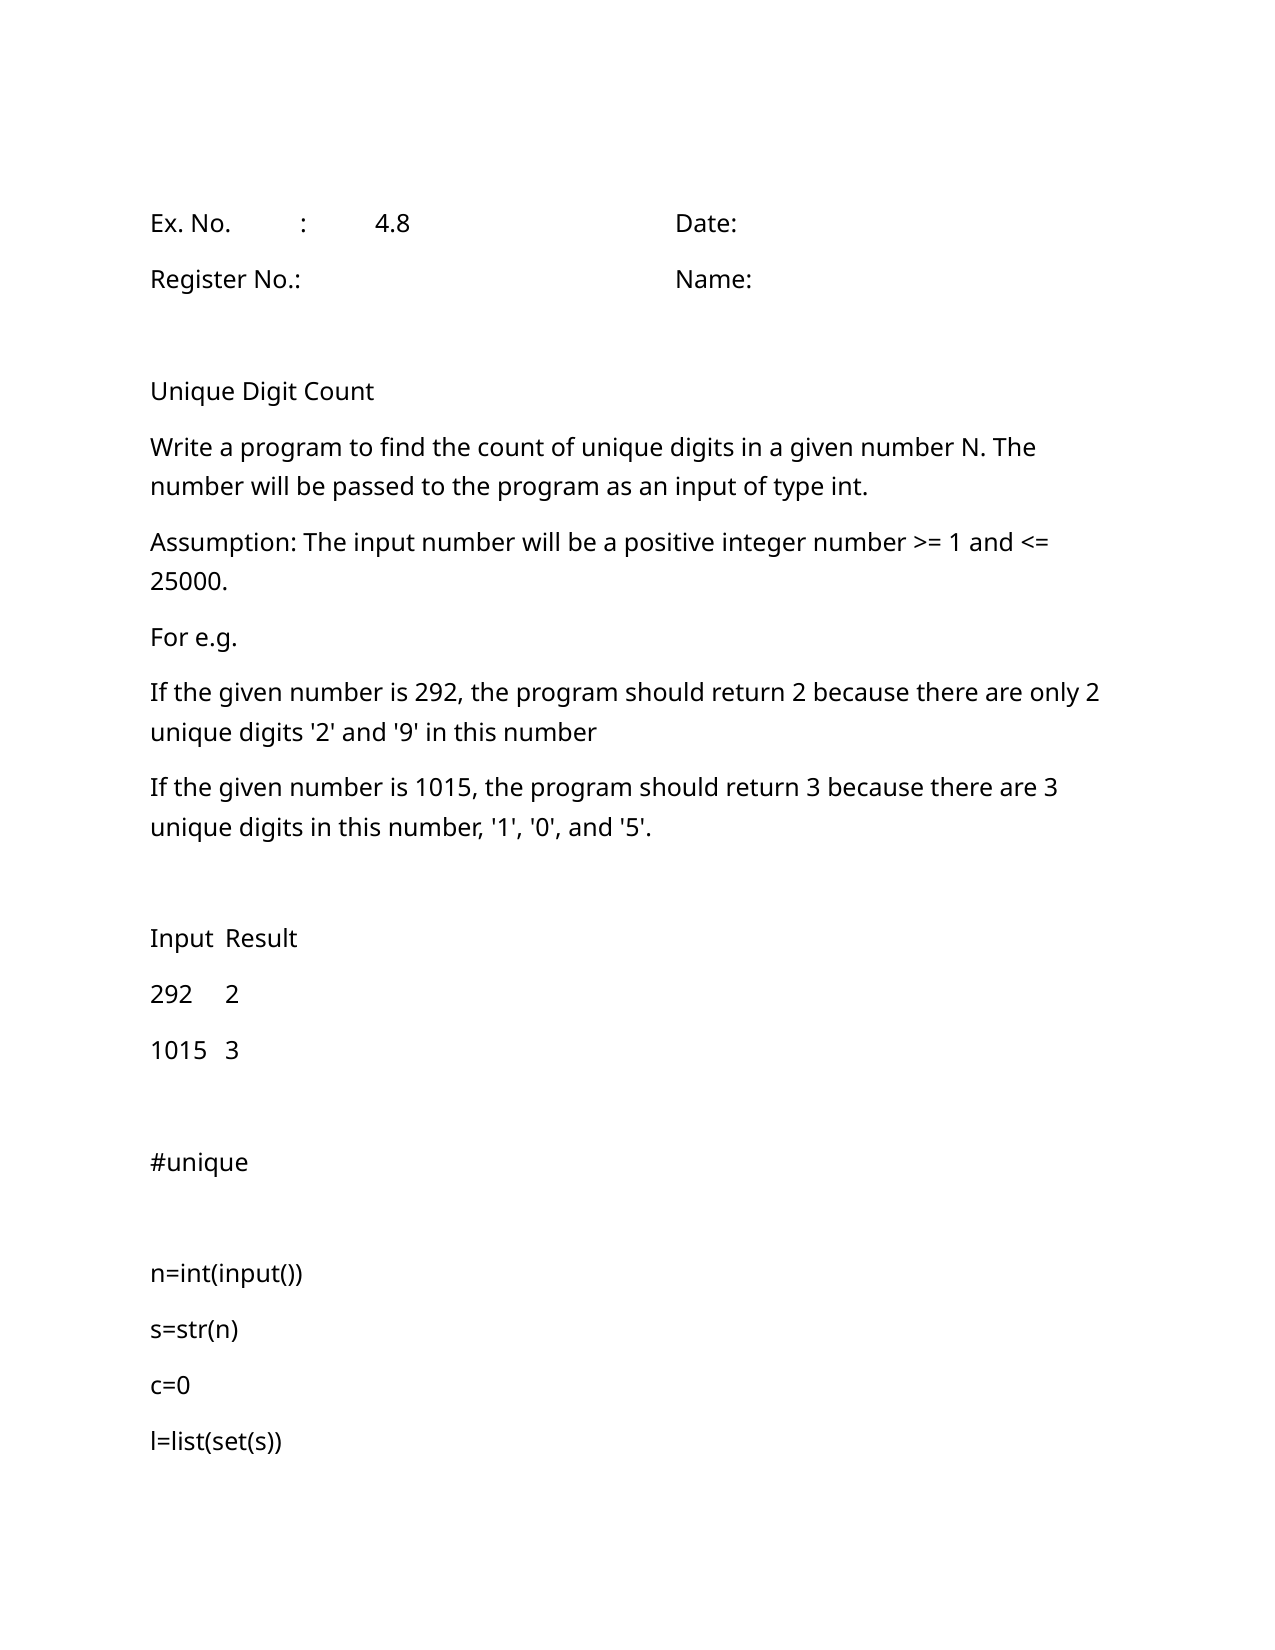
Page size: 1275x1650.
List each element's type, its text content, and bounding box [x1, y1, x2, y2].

text Unique Digit Count [150, 373, 1125, 407]
text 1015 3 [150, 1032, 1125, 1067]
text Input Result [150, 921, 1125, 955]
text For e.g. [150, 619, 1125, 653]
text n=int(input()) [150, 1256, 1125, 1290]
text If the given number is 1015, the program should return 3 because there are 3 unique digits in this number, '1', '0', and '5'. [150, 770, 1125, 843]
text Assumption: The input number will be a positive integer number >= 1 and <= 25000. [150, 524, 1125, 597]
text c=0 [150, 1367, 1125, 1402]
text #unique [150, 1144, 1125, 1178]
text Register No.: Name: [150, 262, 1125, 296]
text 292 2 [150, 977, 1125, 1011]
text s=str(n) [150, 1312, 1125, 1346]
text Ex. No. : 4.8 Date: [150, 206, 1125, 240]
text Write a program to find the count of unique digits in a given number N. The number will be passed to the program as an input of type int. [150, 429, 1125, 502]
text l=list(set(s)) [150, 1423, 1125, 1457]
text If the given number is 292, the program should return 2 because there are only 2 unique digits '2' and '9' in this number [150, 675, 1125, 748]
